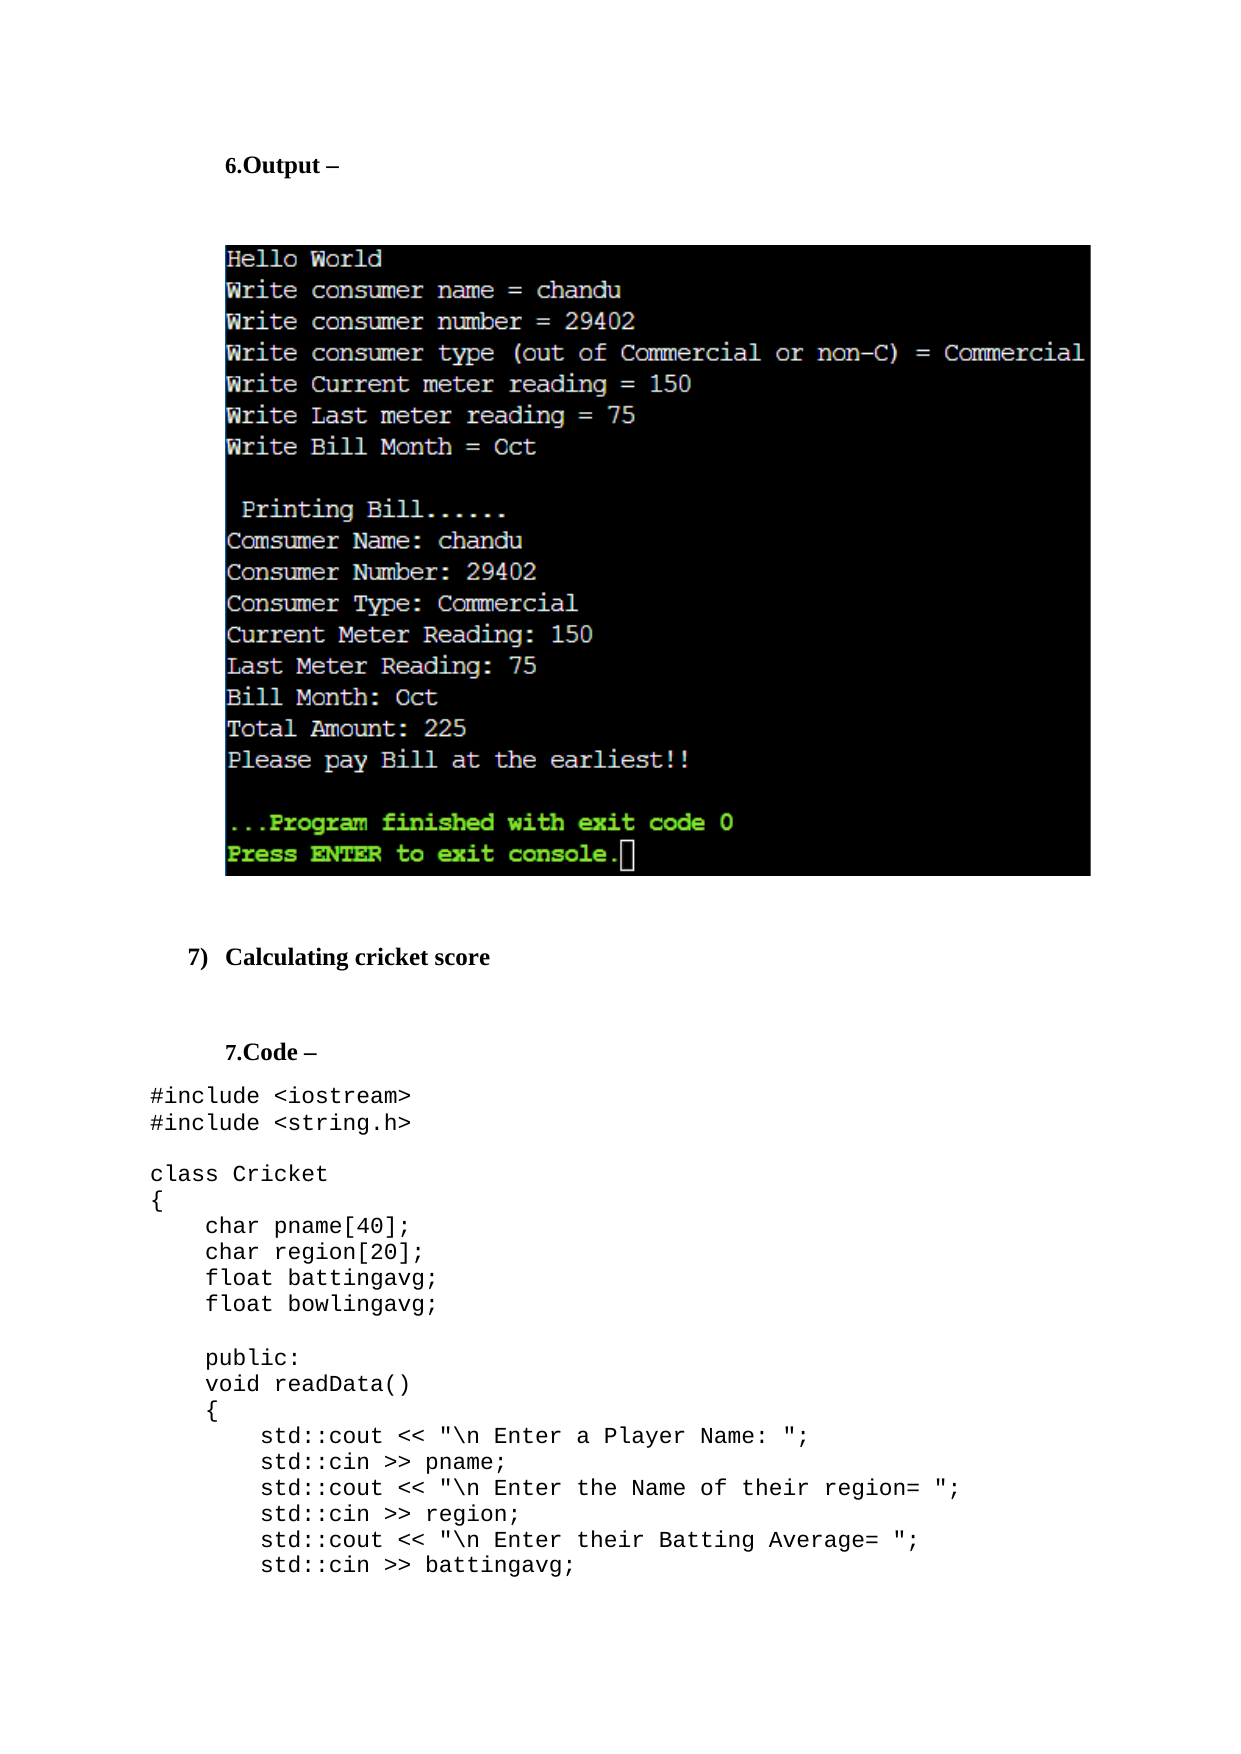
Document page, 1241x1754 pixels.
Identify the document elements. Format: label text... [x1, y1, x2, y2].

text std::cout << "\n Enter a Player Name: "; [150, 1424, 1090, 1450]
text std::cout << "\n Enter their Batting Average= "; [150, 1528, 1090, 1554]
text class Cricket [150, 1163, 1090, 1189]
list Calculating cricket score [187, 942, 1090, 971]
text float battingavg; [150, 1266, 1090, 1292]
text { [150, 1398, 1090, 1424]
picture [225, 245, 1091, 876]
text char pname[40]; [150, 1214, 1090, 1241]
text public: [150, 1346, 1090, 1372]
text { [150, 1189, 1090, 1214]
text float bowlingavg; [150, 1292, 1090, 1318]
text #include <iostream> [150, 1085, 1090, 1111]
text std::cin >> pname; [150, 1450, 1090, 1476]
text #include <string.h> [150, 1111, 1090, 1137]
list 7.Code – [225, 1037, 1090, 1066]
text std::cin >> region; [150, 1502, 1090, 1528]
text void readData() [150, 1372, 1090, 1398]
list 6.Output – [225, 150, 1090, 179]
text std::cout << "\n Enter the Name of their region= "; [150, 1476, 1090, 1502]
text char region[20]; [150, 1241, 1090, 1266]
text std::cin >> battingavg; [150, 1554, 1090, 1580]
